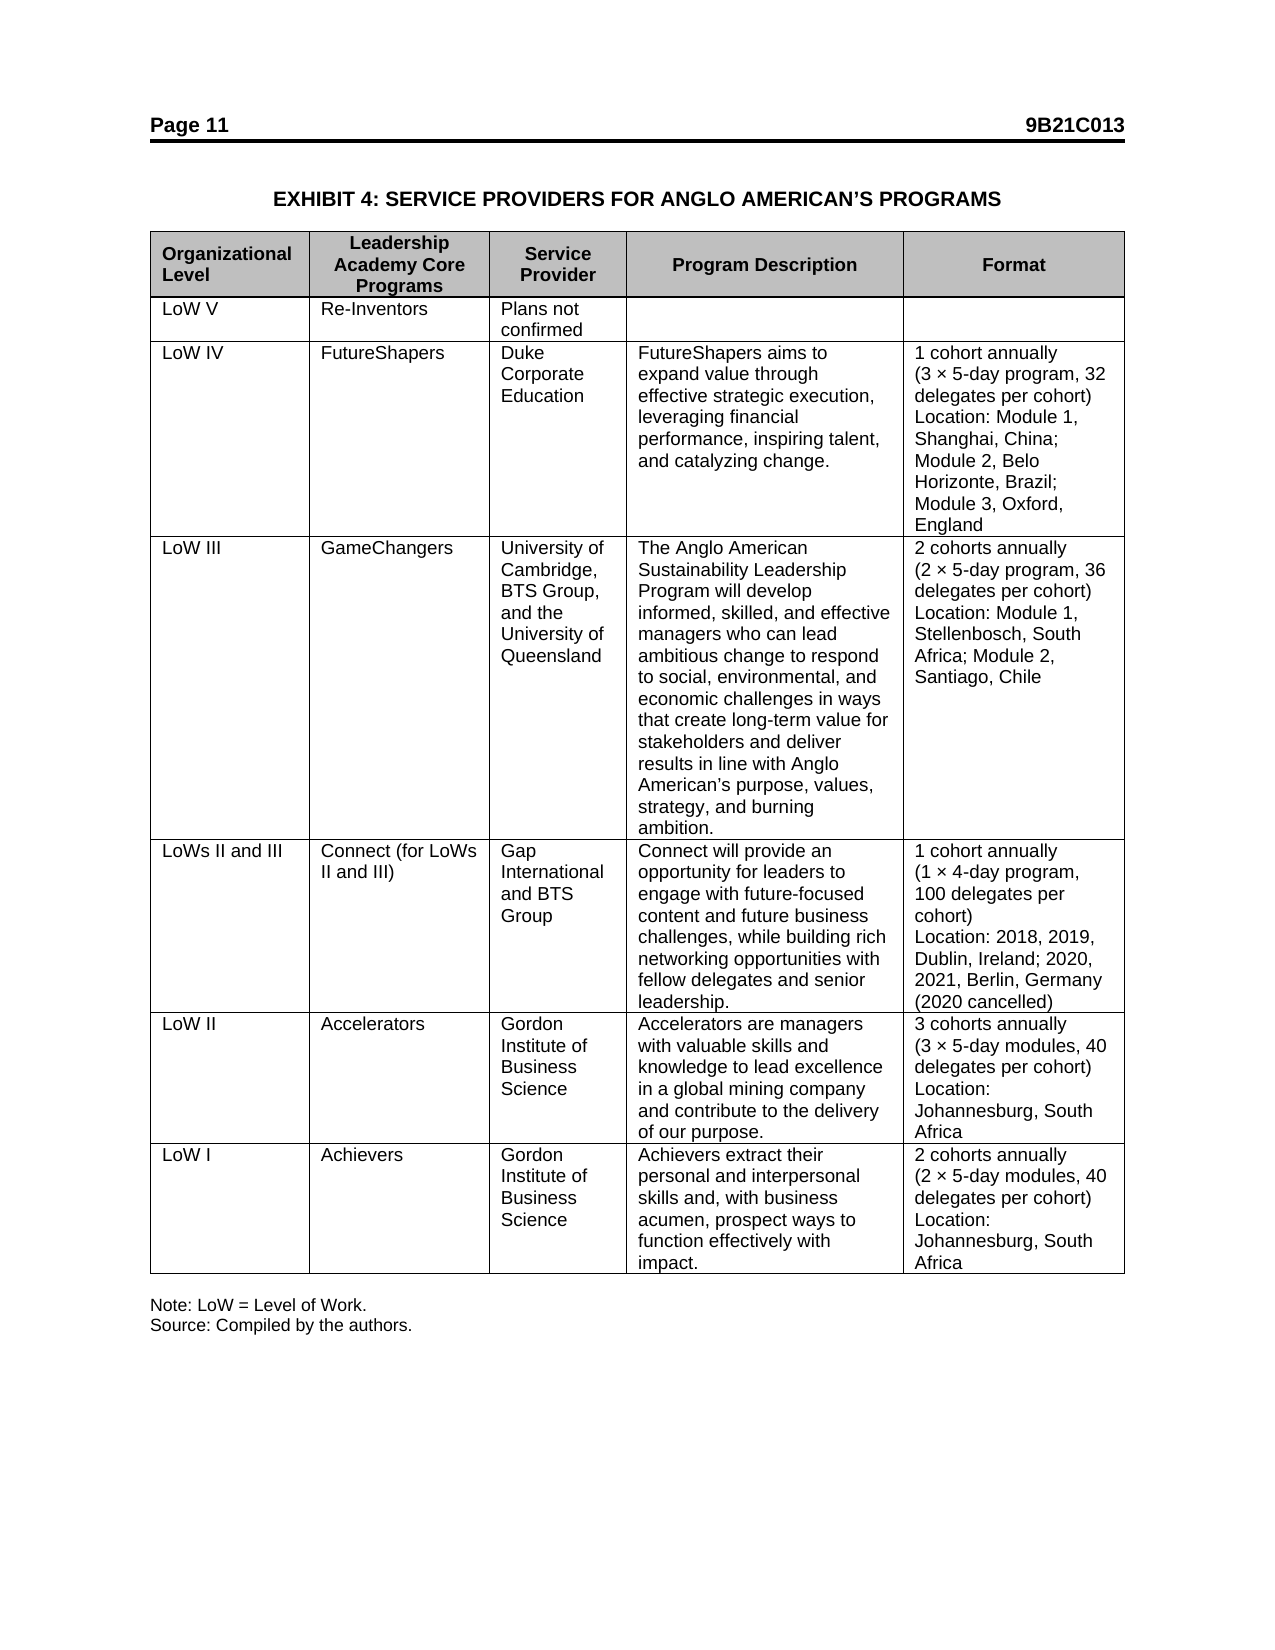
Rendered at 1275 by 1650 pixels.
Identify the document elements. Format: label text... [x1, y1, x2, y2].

table_cell The Anglo American Sustainability Leadership Program will develop informed, skilled, and effective managers who can lead ambitious change to respond to social, environmental, and economic challenges in ways that create long-term value for stakeholders and deliver results in line with Anglo American’s purpose, values, strategy, and burning ambition. [627, 537, 903, 839]
subtitle EXHIBIT 4: SERVICE PROVIDERS FOR anglo american’s PROGRAMS [150, 186, 1125, 210]
table_cell Accelerators are managers with valuable skills and knowledge to lead excellence in a global mining company and contribute to the delivery of our purpose. [627, 1013, 903, 1143]
table_cell LoW III [151, 537, 309, 839]
table_cell 3 cohorts annually (3 × 5-day modules, 40 delegates per cohort) Location: Johannesburg, South Africa [904, 1013, 1124, 1143]
table_header Format [904, 232, 1124, 296]
table_cell 1 cohort annually (3 × 5-day program, 32 delegates per cohort) Location: Module 1, Shanghai, China; Module 2, Belo Horizonte, Brazil; Module 3, Oxford, England [904, 342, 1124, 536]
table_cell Connect will provide an opportunity for leaders to engage with future-focused content and future business challenges, while building rich networking opportunities with fellow delegates and senior leadership. [627, 840, 903, 1012]
table_cell [627, 298, 903, 341]
table_cell GameChangers [310, 537, 489, 839]
table_cell Gordon Institute of Business Science [490, 1144, 626, 1273]
table_cell Achievers extract their personal and interpersonal skills and, with business acumen, prospect ways to function effectively with impact. [627, 1144, 903, 1273]
table_cell LoW IV [151, 342, 309, 536]
table_cell Gap International and BTS Group [490, 840, 626, 1012]
table_cell Connect (for LoWs II and III) [310, 840, 489, 1012]
table_header Leadership Academy Core Programs [310, 232, 489, 296]
table_cell Accelerators [310, 1013, 489, 1143]
table_cell 2 cohorts annually (2 × 5-day modules, 40 delegates per cohort) Location: Johannesburg, South Africa [904, 1144, 1124, 1273]
table_cell [904, 298, 1124, 341]
table_cell 1 cohort annually (1 × 4-day program, 100 delegates per cohort) Location: 2018, 2019, Dublin, Ireland; 2020, 2021, Berlin, Germany (2020 cancelled) [904, 840, 1124, 1012]
text Note: LoW = Level of Work. [150, 1294, 1125, 1315]
table_cell FutureShapers aims to expand value through effective strategic execution, leveraging financial performance, inspiring talent, and catalyzing change. [627, 342, 903, 536]
table_header Program Description [627, 232, 903, 296]
table_cell LoW II [151, 1013, 309, 1143]
table_cell FutureShapers [310, 342, 489, 536]
table_cell Re-Inventors [310, 298, 489, 341]
table_cell LoWs II and III [151, 840, 309, 1012]
table_cell LoW V [151, 298, 309, 341]
table_cell Achievers [310, 1144, 489, 1273]
table_cell Duke Corporate Education [490, 342, 626, 536]
table_cell LoW I [151, 1144, 309, 1273]
table_cell University of Cambridge, BTS Group, and the University of Queensland [490, 537, 626, 839]
table_header Service Provider [490, 232, 626, 296]
table_cell Gordon Institute of Business Science [490, 1013, 626, 1143]
table_cell Plans not confirmed [490, 298, 626, 341]
text Source: Compiled by the authors. [150, 1315, 1125, 1335]
table_header Organizational Level [151, 232, 309, 296]
table_cell 2 cohorts annually (2 × 5-day program, 36 delegates per cohort) Location: Module 1, Stellenbosch, South Africa; Module 2, Santiago, Chile [904, 537, 1124, 839]
